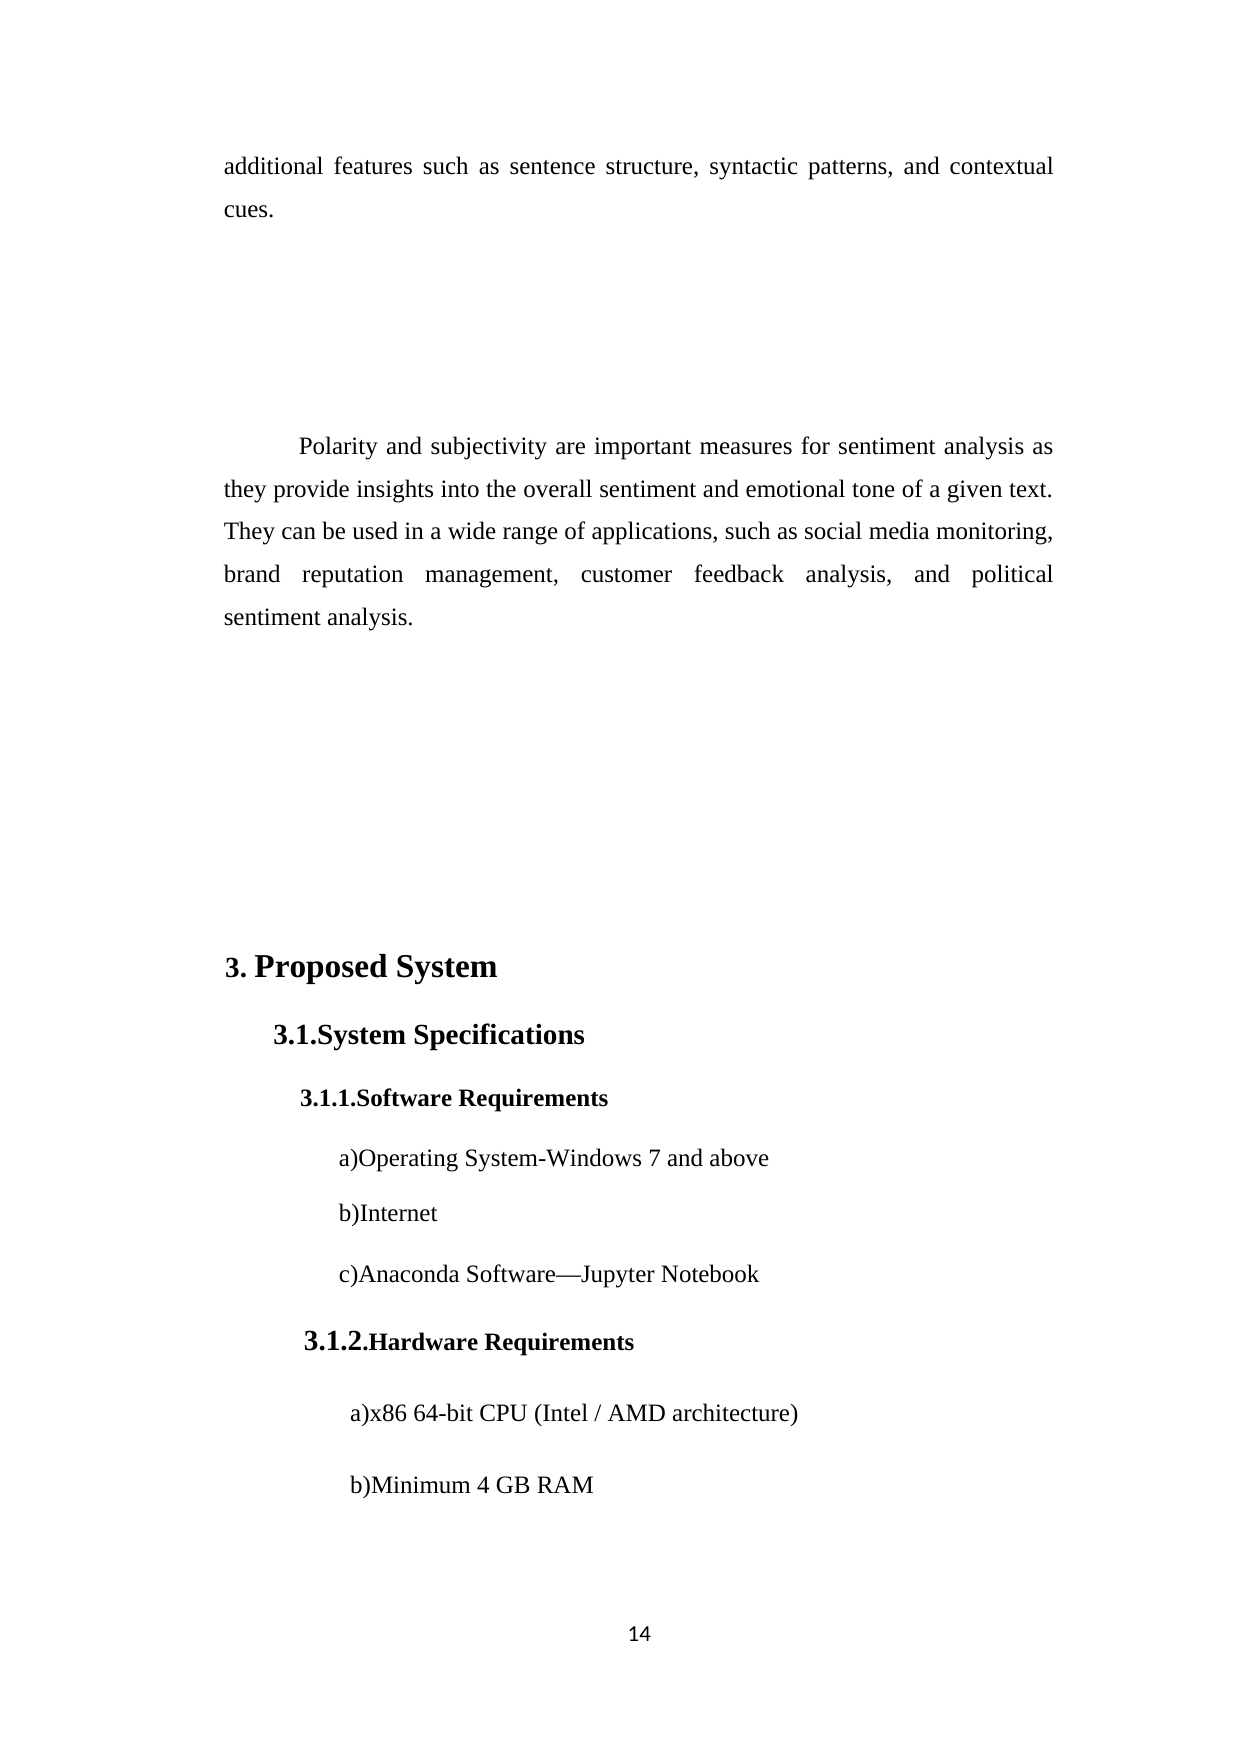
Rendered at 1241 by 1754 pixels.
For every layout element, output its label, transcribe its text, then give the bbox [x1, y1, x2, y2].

text 3.1.1.Software Requirements [283, 1083, 1086, 1112]
subtitle 3.1.System Specifications [224, 1017, 1086, 1051]
subtitle 3. Proposed System [225, 946, 1086, 984]
subtitle 3.1.2.Hardware Requirements [223, 1323, 1086, 1357]
text c)Anaconda Software—Jupyter Notebook [251, 1259, 1054, 1288]
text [223, 151, 1054, 222]
text a)Operating System-Windows 7 and above [251, 1143, 1054, 1171]
text b)Minimum 4 GB RAM [300, 1470, 1054, 1499]
text Polarity and subjectivity are important measures for sentiment analysis as they provide insights into the overall sentiment and emotional tone of a given text. They can be used in a wide range of applications, such as social media monitoring, brand reputation management, customer feedback analysis, and political sentiment analysis. [223, 431, 1054, 631]
text a)x86 64-bit CPU (Intel / AMD architecture) [300, 1398, 1054, 1427]
text b)Internet [251, 1198, 1054, 1227]
